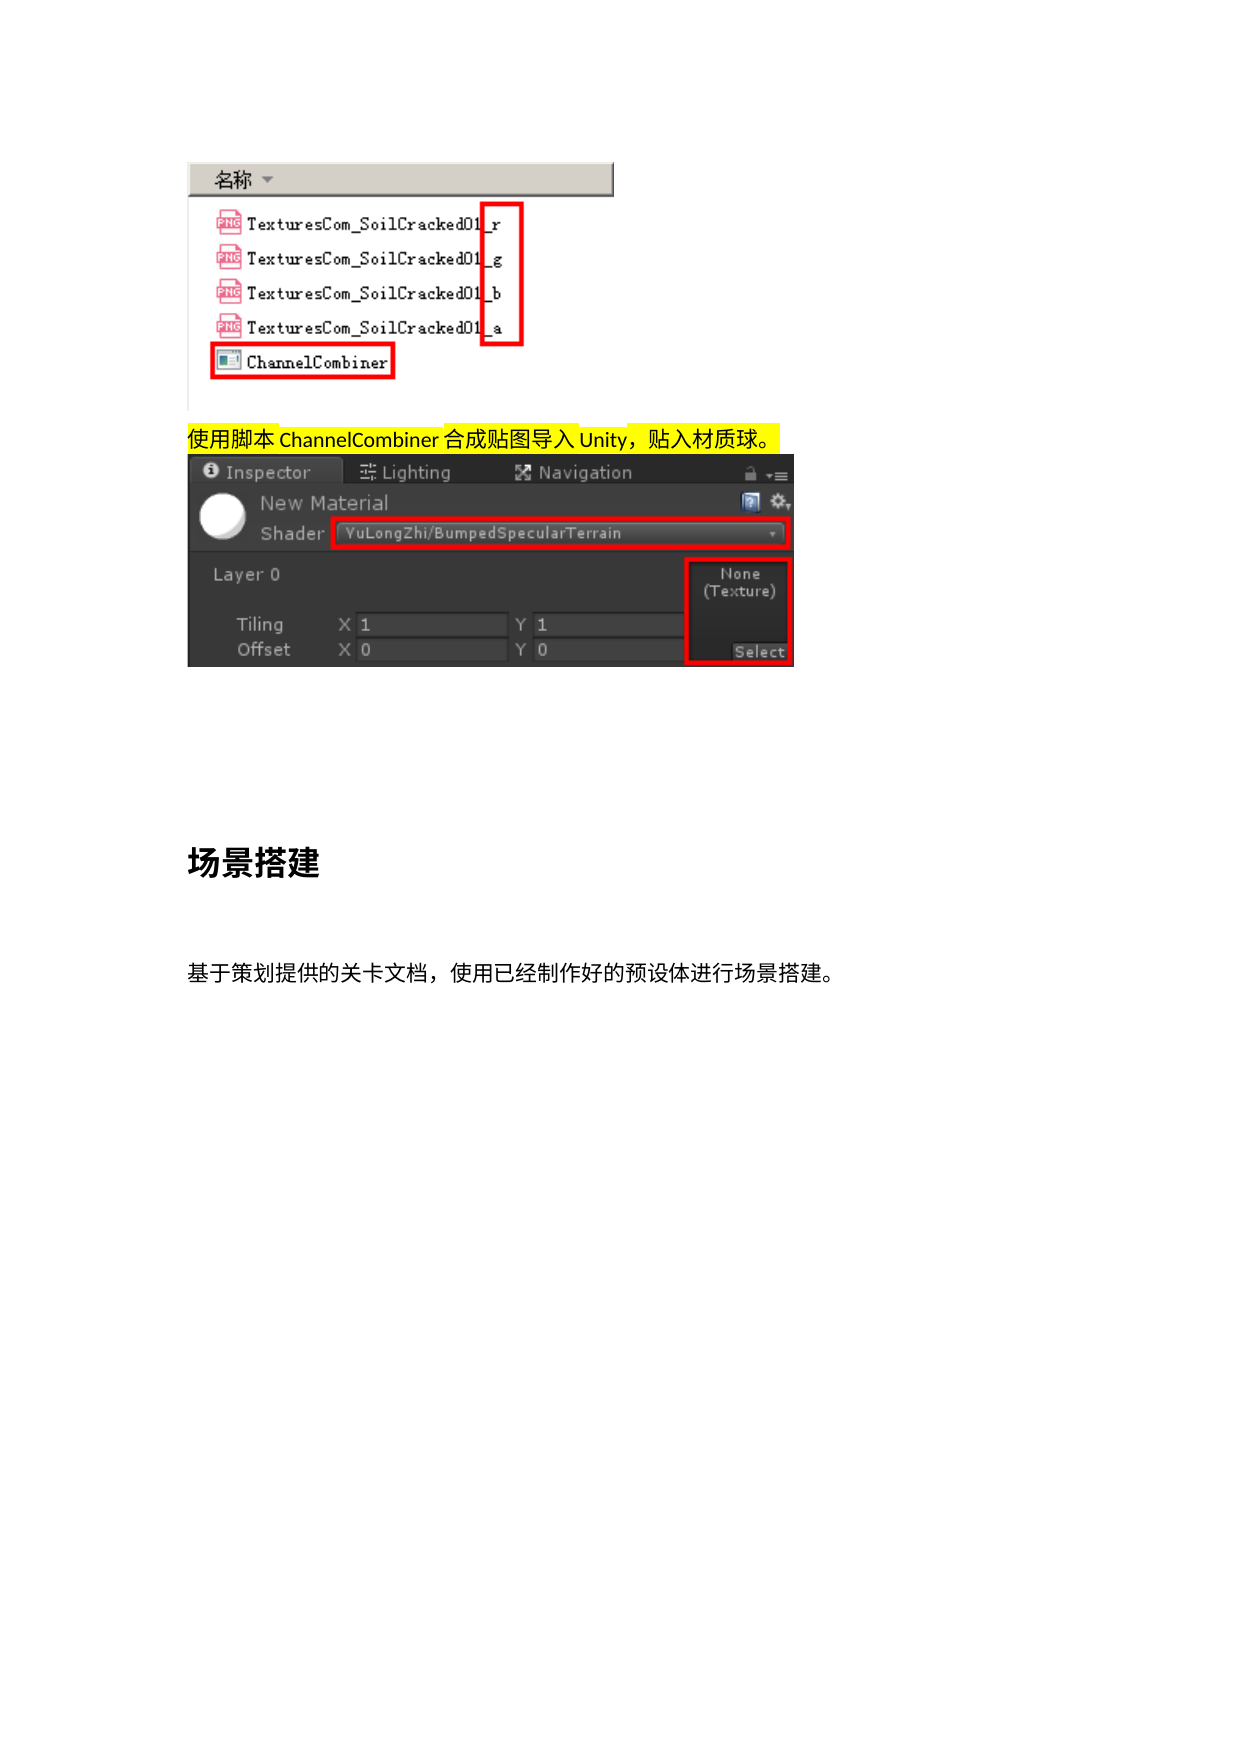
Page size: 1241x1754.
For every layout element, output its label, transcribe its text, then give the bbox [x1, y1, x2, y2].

text 基于策划提供的关卡文档，使用已经制作好的预设体进行场景搭建。 [187, 956, 1053, 988]
picture [187, 162, 614, 411]
picture [187, 454, 794, 667]
text 使用脚本ChannelCombiner合成贴图导入Unity，贴入材质球。 [187, 422, 1053, 454]
subtitle 场景搭建 [187, 829, 1053, 894]
